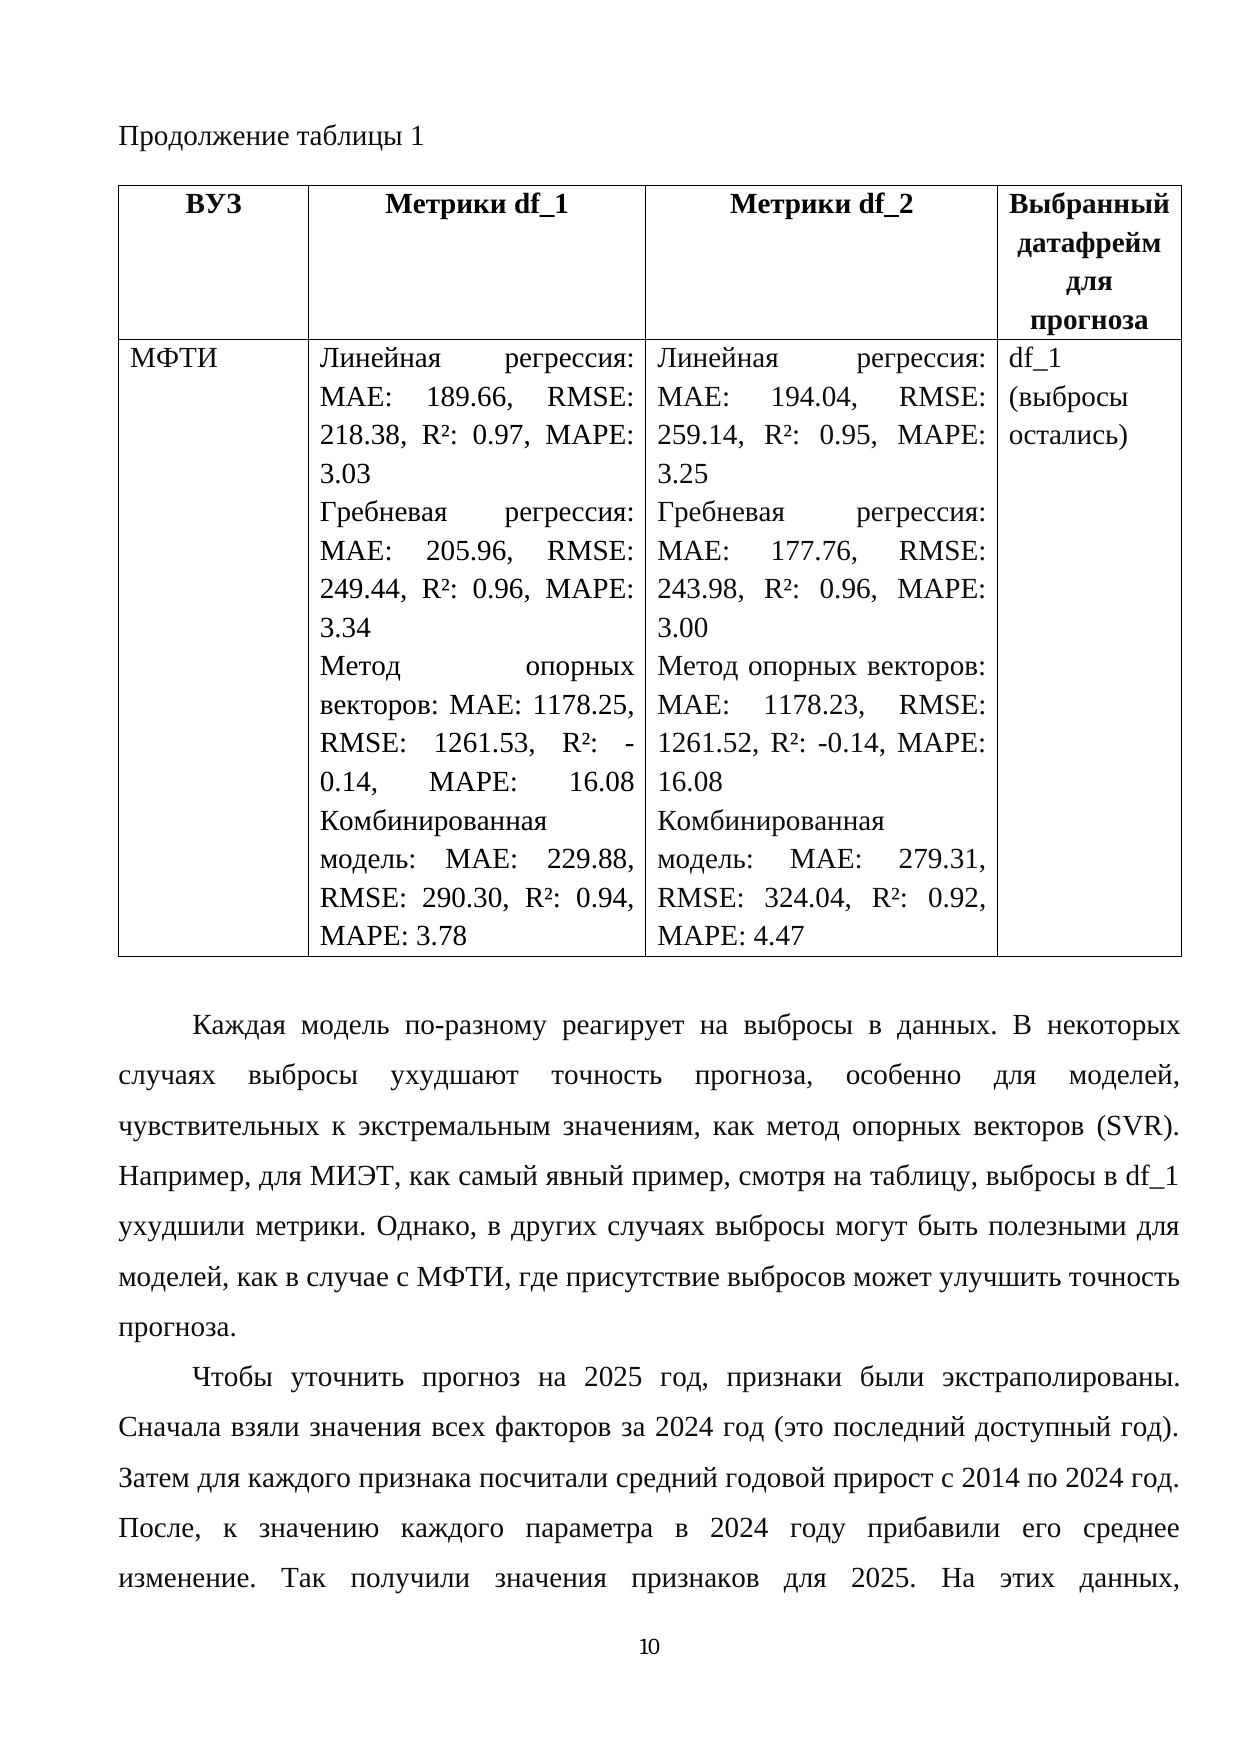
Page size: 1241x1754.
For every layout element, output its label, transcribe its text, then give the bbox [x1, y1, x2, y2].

table_header Метрики df_1 [309, 186, 645, 339]
table_cell МФТИ [119, 340, 308, 956]
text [118, 1359, 1181, 1594]
table_header Выбранный датафрейм для прогноза [998, 186, 1181, 339]
table_cell df_1 (выбросы остались) [998, 340, 1181, 956]
text Каждая модель по-разному реагирует на выбросы в данных. В некоторых случаях выбросы ухудшают точность прогноза, особенно для моделей, чувствительных к экстремальным значениям, как метод опорных векторов (SVR). Например, для МИЭТ, как самый явный пример, смотря на таблицу, выбросы в df_1 ухудшили метрики. Однако, в других случаях выбросы могут быть полезными для моделей, как в случае с МФТИ, где присутствие выбросов может улучшить точность прогноза. [118, 1007, 1181, 1342]
text Продолжение таблицы 1 [118, 118, 1181, 152]
table_header ВУЗ [119, 186, 308, 339]
table_header Метрики df_2 [646, 186, 997, 339]
table_cell Линейная регрессия: МАЕ: 189.66, RMSE: 218.38, R²: 0.97, MAPE: 3.03 Гребневая регрессия: МАЕ: 205.96, RMSE: 249.44, R²: 0.96, MAPE: 3.34 Метод опорных векторов: МАЕ: 1178.25, RMSE: 1261.53, R²: -0.14, MAPE: 16.08 Комбинированная модель: МАЕ: 229.88, RMSE: 290.30, R²: 0.94, MAPE: 3.78 [309, 340, 645, 956]
table_cell Линейная регрессия: МАЕ: 194.04, RMSE: 259.14, R²: 0.95, MAPE: 3.25 Гребневая регрессия: МАЕ: 177.76, RMSE: 243.98, R²: 0.96, MAPE: 3.00 Метод опорных векторов: МАЕ: 1178.23, RMSE: 1261.52, R²: -0.14, MAPE: 16.08 Комбинированная модель: МАЕ: 279.31, RMSE: 324.04, R²: 0.92, MAPE: 4.47 [646, 340, 997, 956]
